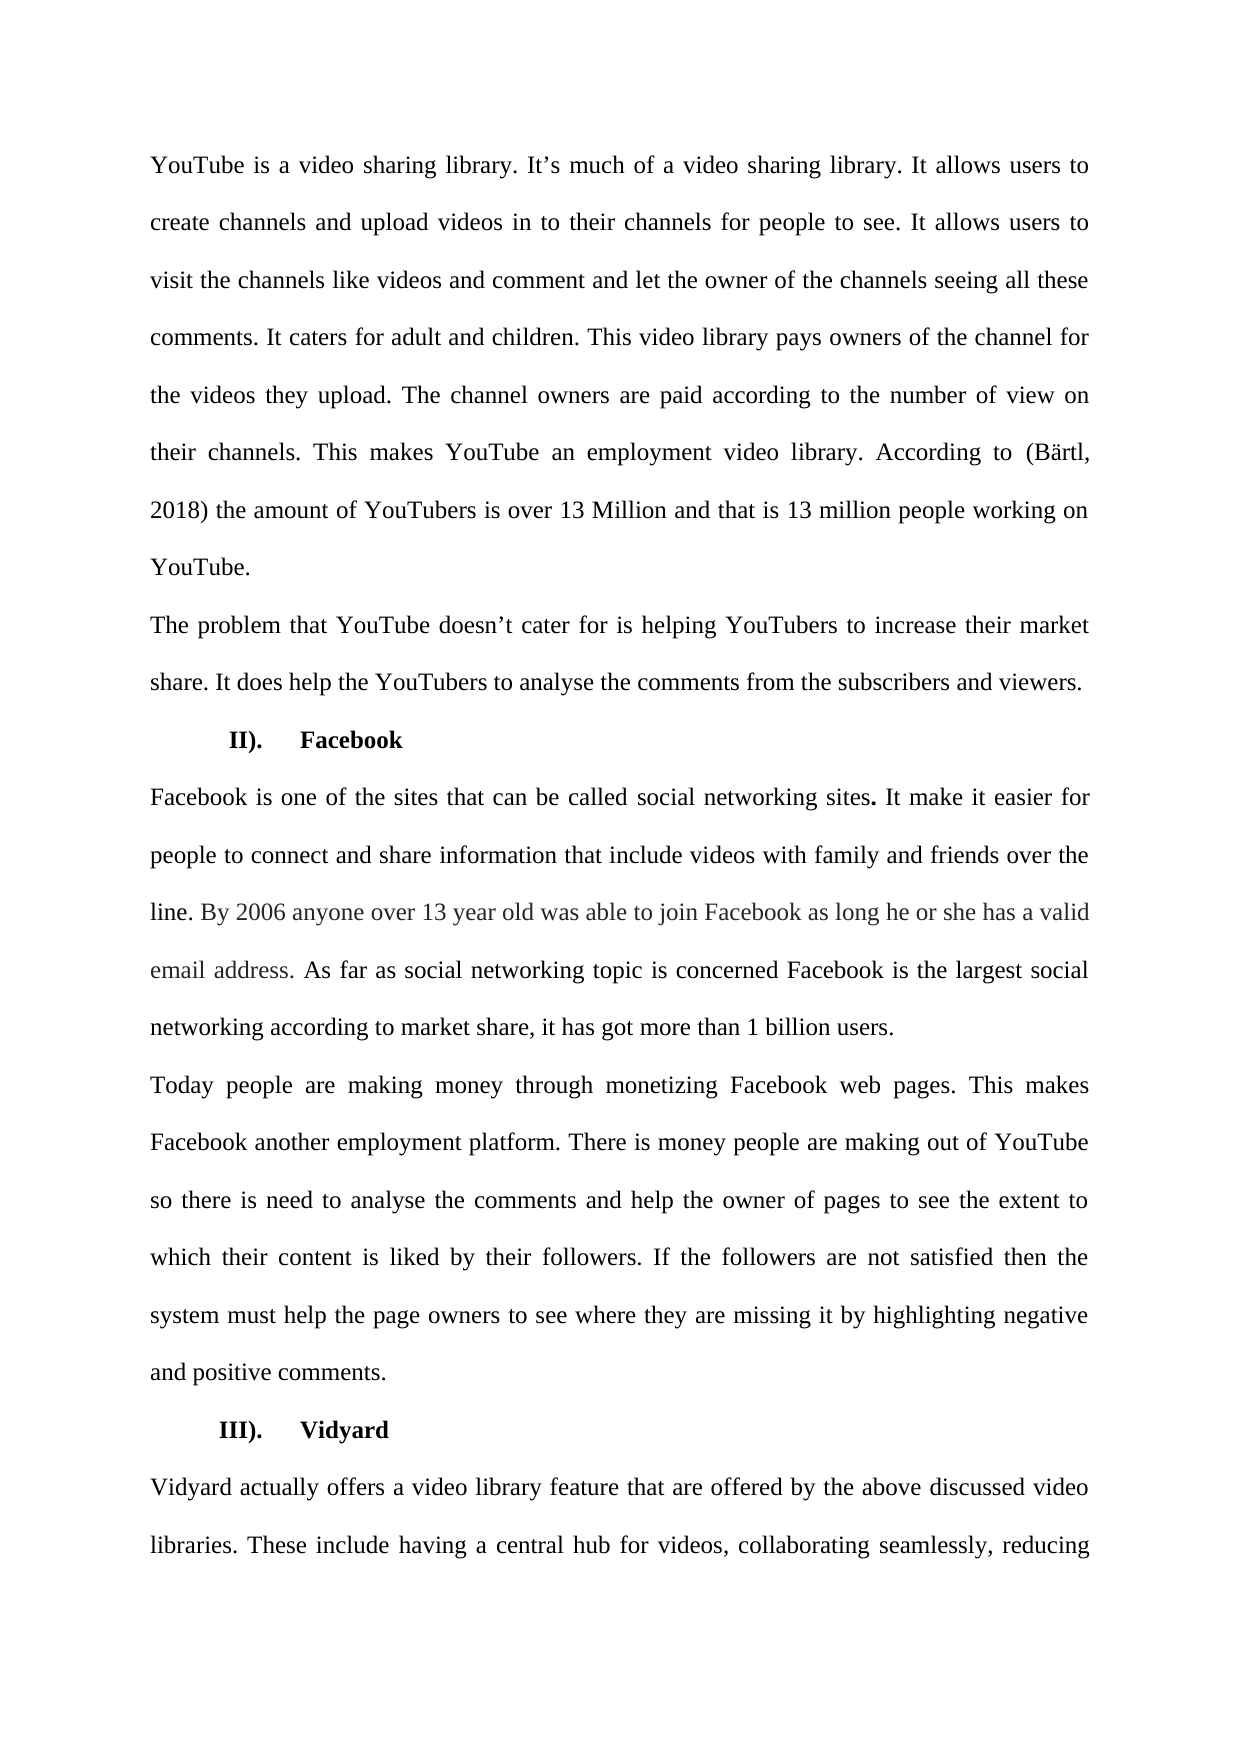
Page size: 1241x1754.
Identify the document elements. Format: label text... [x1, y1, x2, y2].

text Facebook is one of the sites that can be called social networking sites. It make it easier for people to connect and share information that include videos with family and friends over the line. By 2006 anyone over 13 year old was able to join Facebook as long he or she has a valid email address. As far as social networking topic is concerned Facebook is the largest social networking according to market share, it has got more than 1 billion users. [150, 782, 1090, 1041]
list Vidyard [262, 1415, 1090, 1444]
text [150, 1472, 1090, 1559]
list Facebook [262, 725, 1090, 754]
text The problem that YouTube doesn’t cater for is helping YouTubers to increase their market share. It does help the YouTubers to analyse the comments from the subscribers and viewers. [150, 610, 1090, 696]
text YouTube is a video sharing library. It’s much of a video sharing library. It allows users to create channels and upload videos in to their channels for people to see. It allows users to visit the channels like videos and comment and let the owner of the channels seeing all these comments. It caters for adult and children. This video library pays owners of the channel for the videos they upload. The channel owners are paid according to the number of view on their channels. This makes YouTube an employment video library. According to (Bärtl, 2018) the amount of YouTubers is over 13 Million and that is 13 million people working on YouTube. [150, 150, 1090, 581]
text Today people are making money through monetizing Facebook web pages. This makes Facebook another employment platform. There is money people are making out of YouTube so there is need to analyse the comments and help the owner of pages to see the extent to which their content is liked by their followers. If the followers are not satisfied then the system must help the page owners to see where they are missing it by highlighting negative and positive comments. [150, 1070, 1090, 1386]
